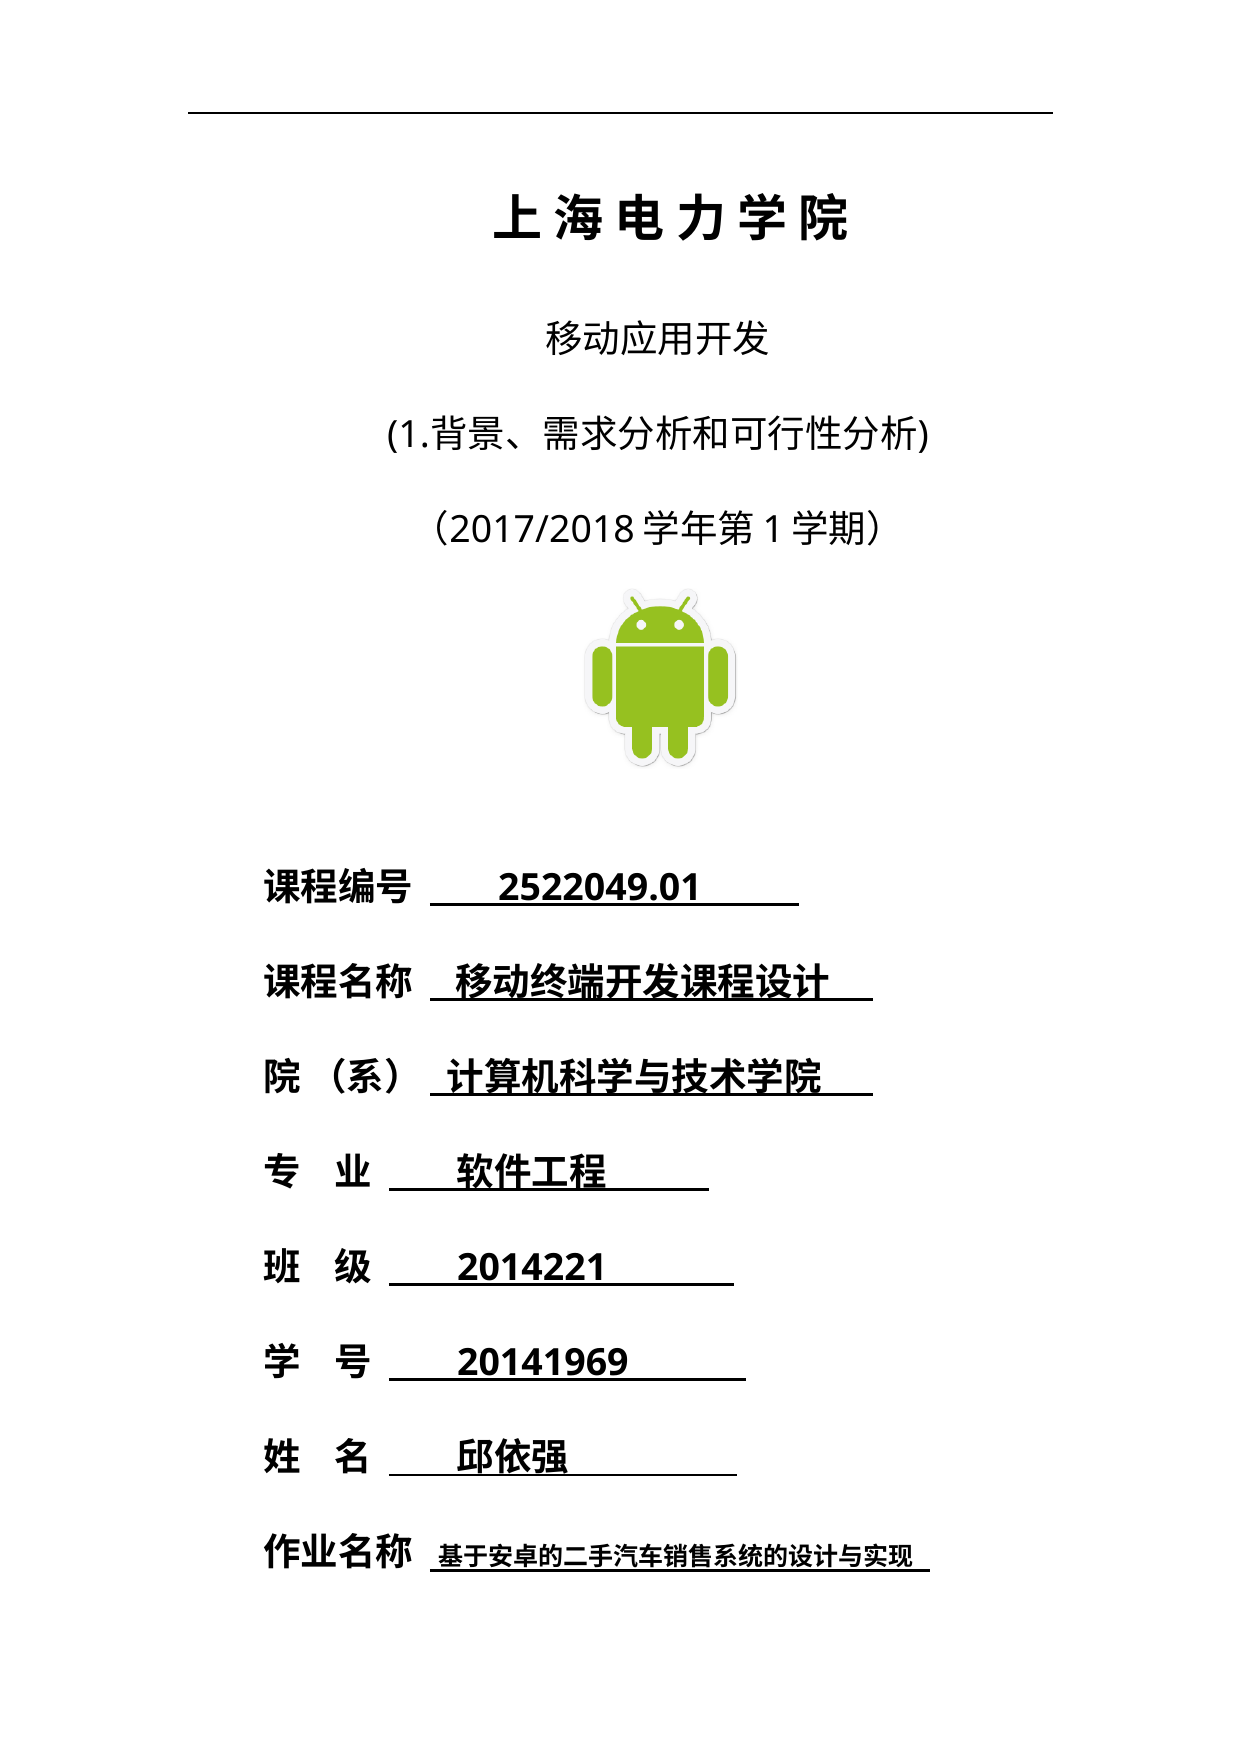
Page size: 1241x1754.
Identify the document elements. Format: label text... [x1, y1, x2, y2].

text 课程名称 移动终端开发课程设计 [187, 945, 1053, 1013]
text (1.背景、需求分析和可行性分析) [187, 397, 1053, 465]
text （2017/2018学年第1学期） [187, 492, 1053, 560]
text 姓 名 邱依强 [187, 1420, 1053, 1488]
text 班 级 2014221 [187, 1230, 1053, 1298]
text 上 海 电 力 学 院 [187, 164, 1053, 266]
text 学 号 20141969 [187, 1325, 1053, 1393]
text 作业名称 基于安卓的二手汽车销售系统的设计与实现 [187, 1515, 1053, 1583]
text 课程编号 2522049.01 [187, 850, 1053, 918]
text 院 （系） 计算机科学与技术学院 [187, 1040, 1053, 1108]
picture [577, 587, 739, 769]
text 移动应用开发 [187, 302, 1053, 370]
text 专 业 软件工程 [187, 1135, 1053, 1203]
